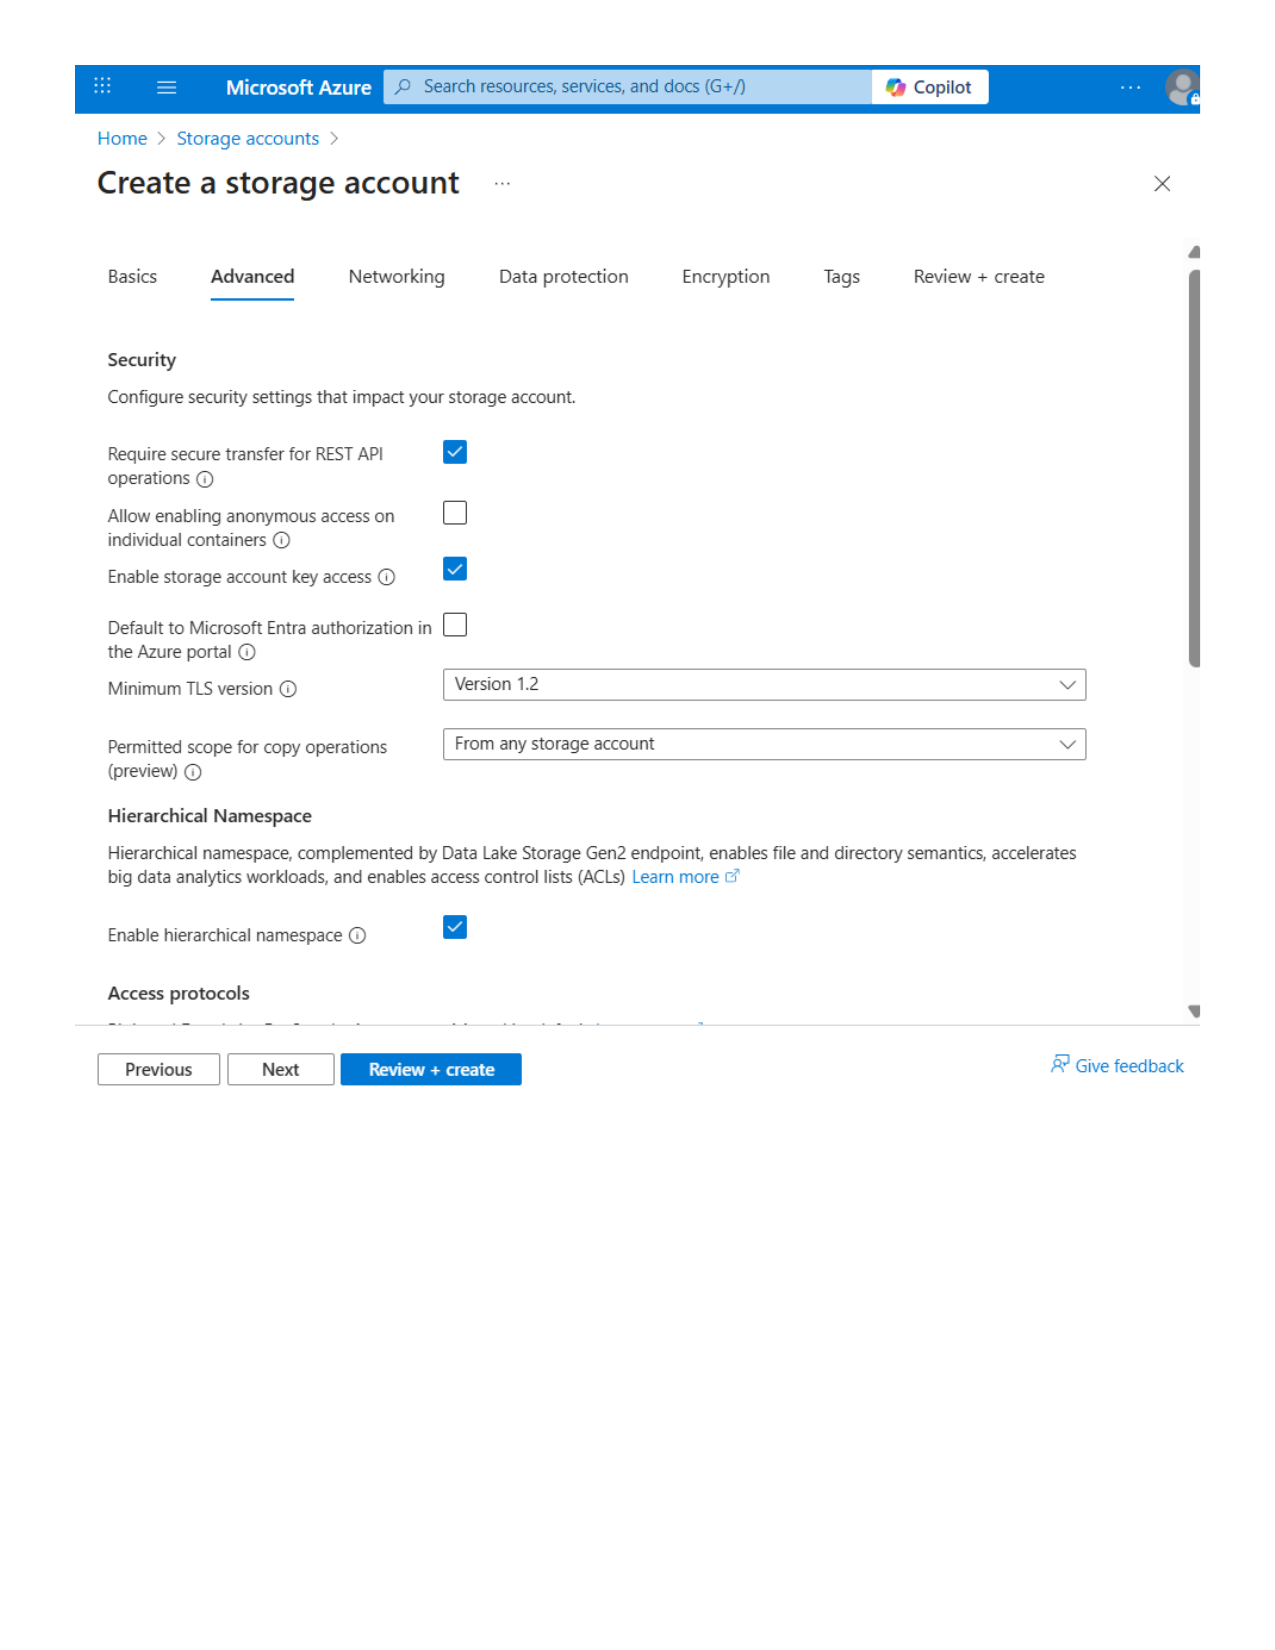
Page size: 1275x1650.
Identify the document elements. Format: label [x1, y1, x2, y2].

picture [75, 65, 1200, 1095]
